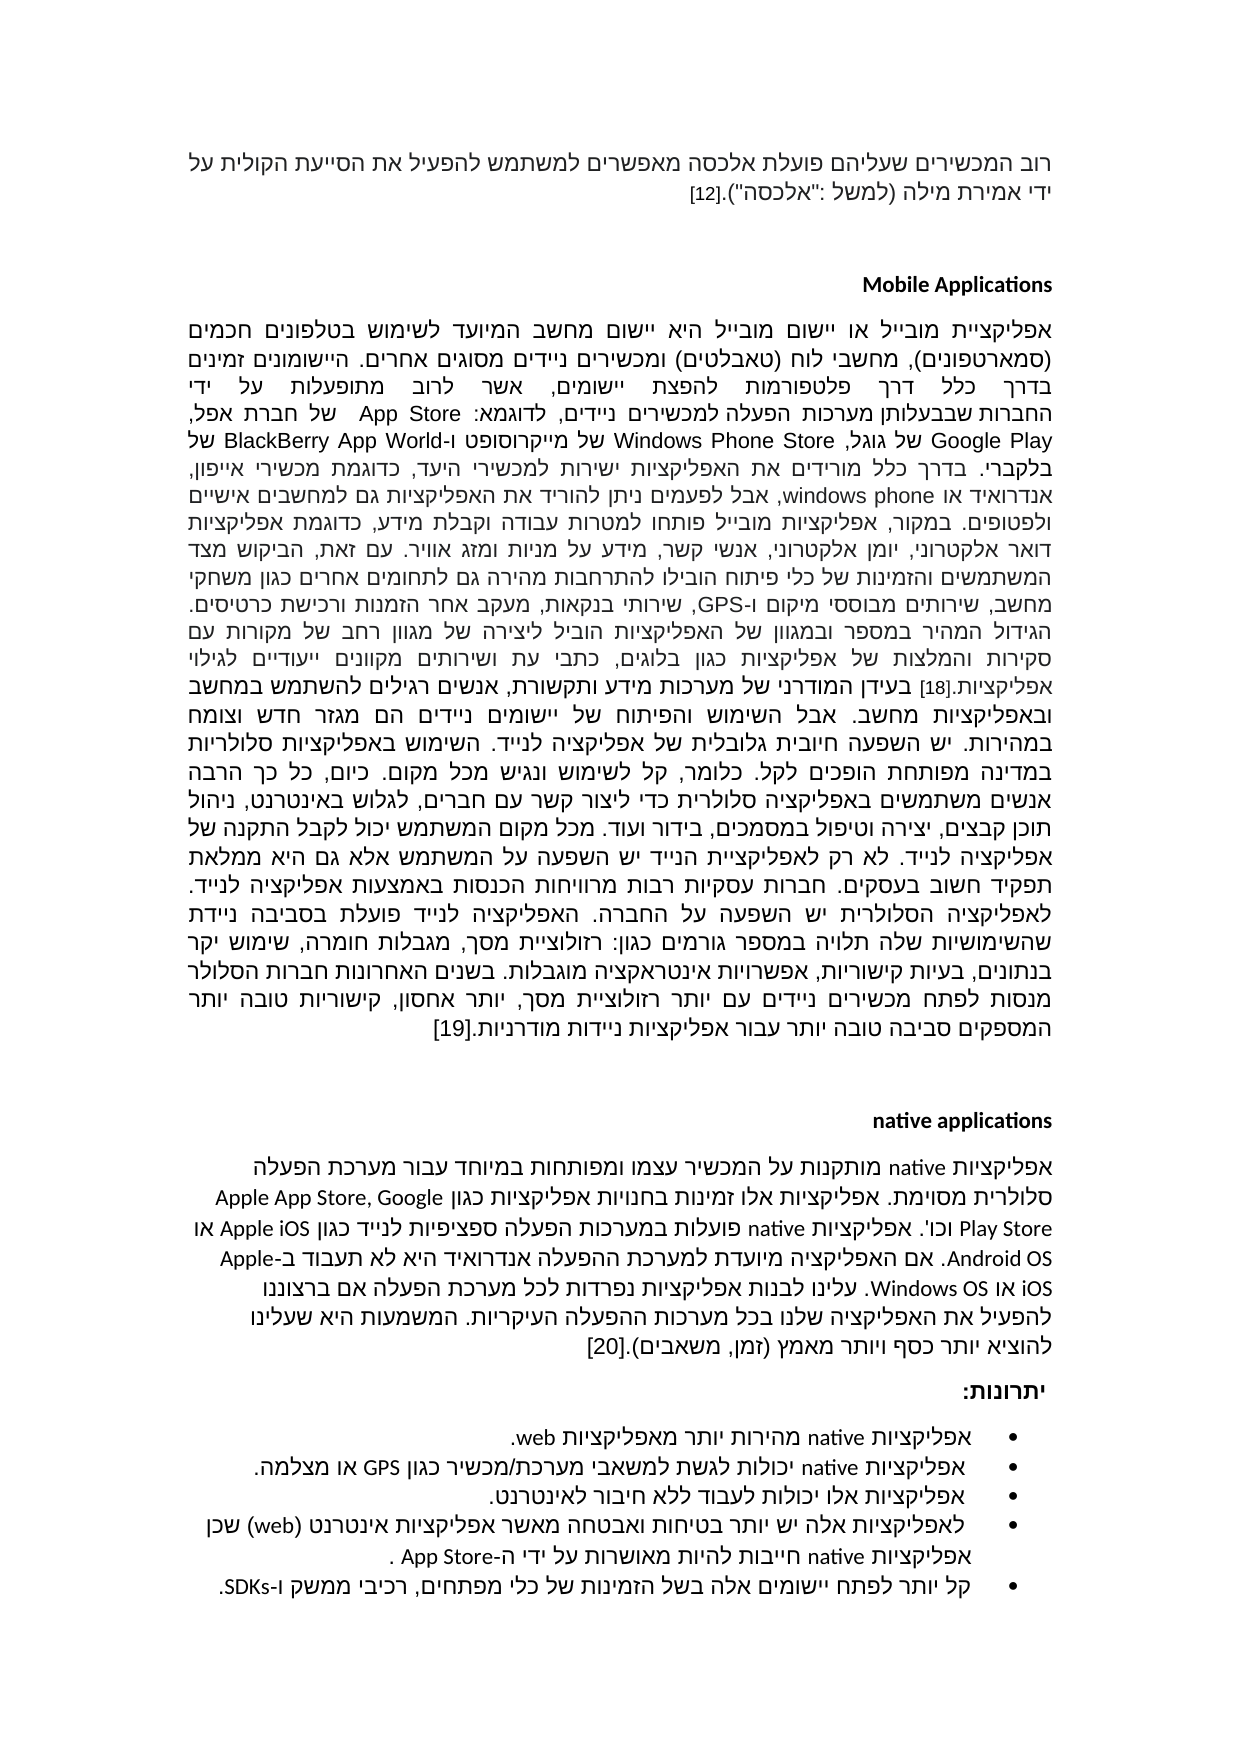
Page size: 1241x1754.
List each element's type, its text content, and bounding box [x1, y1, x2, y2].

list אפליקציות אלו יכולות לעבוד ללא חיבור לאינטרנט. [187, 1483, 1009, 1509]
text יתרונות: [187, 1378, 1053, 1404]
list לאפליקציות אלה יש יותר בטיחות ואבטחה מאשר אפליקציות אינטרנט (web) שכן אפליקציות native חייבות להיות מאושרות על ידי ה-App Store . [187, 1512, 1009, 1570]
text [187, 150, 1053, 205]
list אפליקציות native מהירות יותר מאפליקציות web. [187, 1423, 1009, 1451]
text אפליקציות native מותקנות על המכשיר עצמו ומפותחות במיוחד עבור מערכת הפעלה סלולרית מסוימת. אפליקציות אלו זמינות בחנויות אפליקציות כגון Apple App Store, Google Play Store וכו'. אפליקציות native פועלות במערכות הפעלה ספציפיות לנייד כגון Apple iOS או Android OS. אם האפליקציה מיועדת למערכת ההפעלה אנדרואיד היא לא תעבוד ב-Apple iOS או Windows OS. עלינו לבנות אפליקציות נפרדות לכל מערכת הפעלה אם ברצוננו להפעיל את האפליקציה שלנו בכל מערכות ההפעלה העיקריות. המשמעות היא שעלינו להוציא יותר כסף ויותר מאמץ (זמן, משאבים).[20] [187, 1153, 1053, 1359]
text אפליקציית מובייל או יישום מובייל היא יישום מחשב המיועד לשימוש בטלפונים חכמים (סמארטפונים), מחשבי לוח (טאבלטים) ומכשירים ניידים מסוגים אחרים. היישומונים זמינים בדרך כלל דרך פלטפורמות להפצת יישומים, אשר לרוב מתופעלות על ידי החברות שבבעלותן מערכות הפעלה למכשירים ניידים, לדוגמא: App Store של חברת אפל, Google Play של גוגל, Windows Phone Store של מייקרוסופט ו-BlackBerry App World של בלקברי. בדרך כלל מורידים את האפליקציות ישירות למכשירי היעד, כדוגמת מכשירי אייפון, אנדרואיד או windows phone, אבל לפעמים ניתן להוריד את האפליקציות גם למחשבים אישיים ולפטופים. במקור, אפליקציות מובייל פותחו למטרות עבודה וקבלת מידע, כדוגמת אפליקציות דואר אלקטרוני, יומן אלקטרוני, אנשי קשר, מידע על מניות ומזג אוויר. עם זאת, הביקוש מצד המשתמשים והזמינות של כלי פיתוח הובילו להתרחבות מהירה גם לתחומים אחרים כגון משחקי מחשב, שירותים מבוססי מיקום ו-GPS, שירותי בנקאות, מעקב אחר הזמנות ורכישת כרטיסים. הגידול המהיר במספר ובמגוון של האפליקציות הוביל ליצירה של מגוון רחב של מקורות עם סקירות והמלצות של אפליקציות כגון בלוגים, כתבי עת ושירותים מקוונים ייעודיים לגילוי אפליקציות.[18] בעידן המודרני של מערכות מידע ותקשורת, אנשים רגילים להשתמש במחשב ובאפליקציות מחשב. אבל השימוש והפיתוח של יישומים ניידים הם מגזר חדש וצומח במהירות. יש השפעה חיובית גלובלית של אפליקציה לנייד. השימוש באפליקציות סלולריות במדינה מפותחת הופכים לקל. כלומר, קל לשימוש ונגיש מכל מקום. כיום, כל כך הרבה אנשים משתמשים באפליקציה סלולרית כדי ליצור קשר עם חברים, לגלוש באינטרנט, ניהול תוכן קבצים, יצירה וטיפול במסמכים, בידור ועוד. מכל מקום המשתמש יכול לקבל התקנה של אפליקציה לנייד. לא רק לאפליקציית הנייד יש השפעה על המשתמש אלא גם היא ממלאת תפקיד חשוב בעסקים. חברות עסקיות רבות מרוויחות הכנסות באמצעות אפליקציה לנייד. לאפליקציה הסלולרית יש השפעה על החברה. האפליקציה לנייד פועלת בסביבה ניידת שהשימושיות שלה תלויה במספר גורמים כגון: רזולוציית מסך, מגבלות חומרה, שימוש יקר בנתונים, בעיות קישוריות, אפשרויות אינטראקציה מוגבלות. בשנים האחרונות חברות הסלולר מנסות לפתח מכשירים ניידים עם יותר רזולוציית מסך, יותר אחסון, קישוריות טובה יותר המספקים סביבה טובה יותר עבור אפליקציות ניידות מודרניות.[19] [187, 317, 1053, 1041]
list אפליקציות native יכולות לגשת למשאבי מערכת/מכשיר כגון GPS או מצלמה. [187, 1453, 1009, 1481]
text Mobile Applications [187, 270, 1053, 298]
list קל יותר לפתח יישומים אלה בשל הזמינות של כלי מפתחים, רכיבי ממשק ו-SDKs. [187, 1572, 1009, 1600]
text native applications [187, 1106, 1053, 1134]
